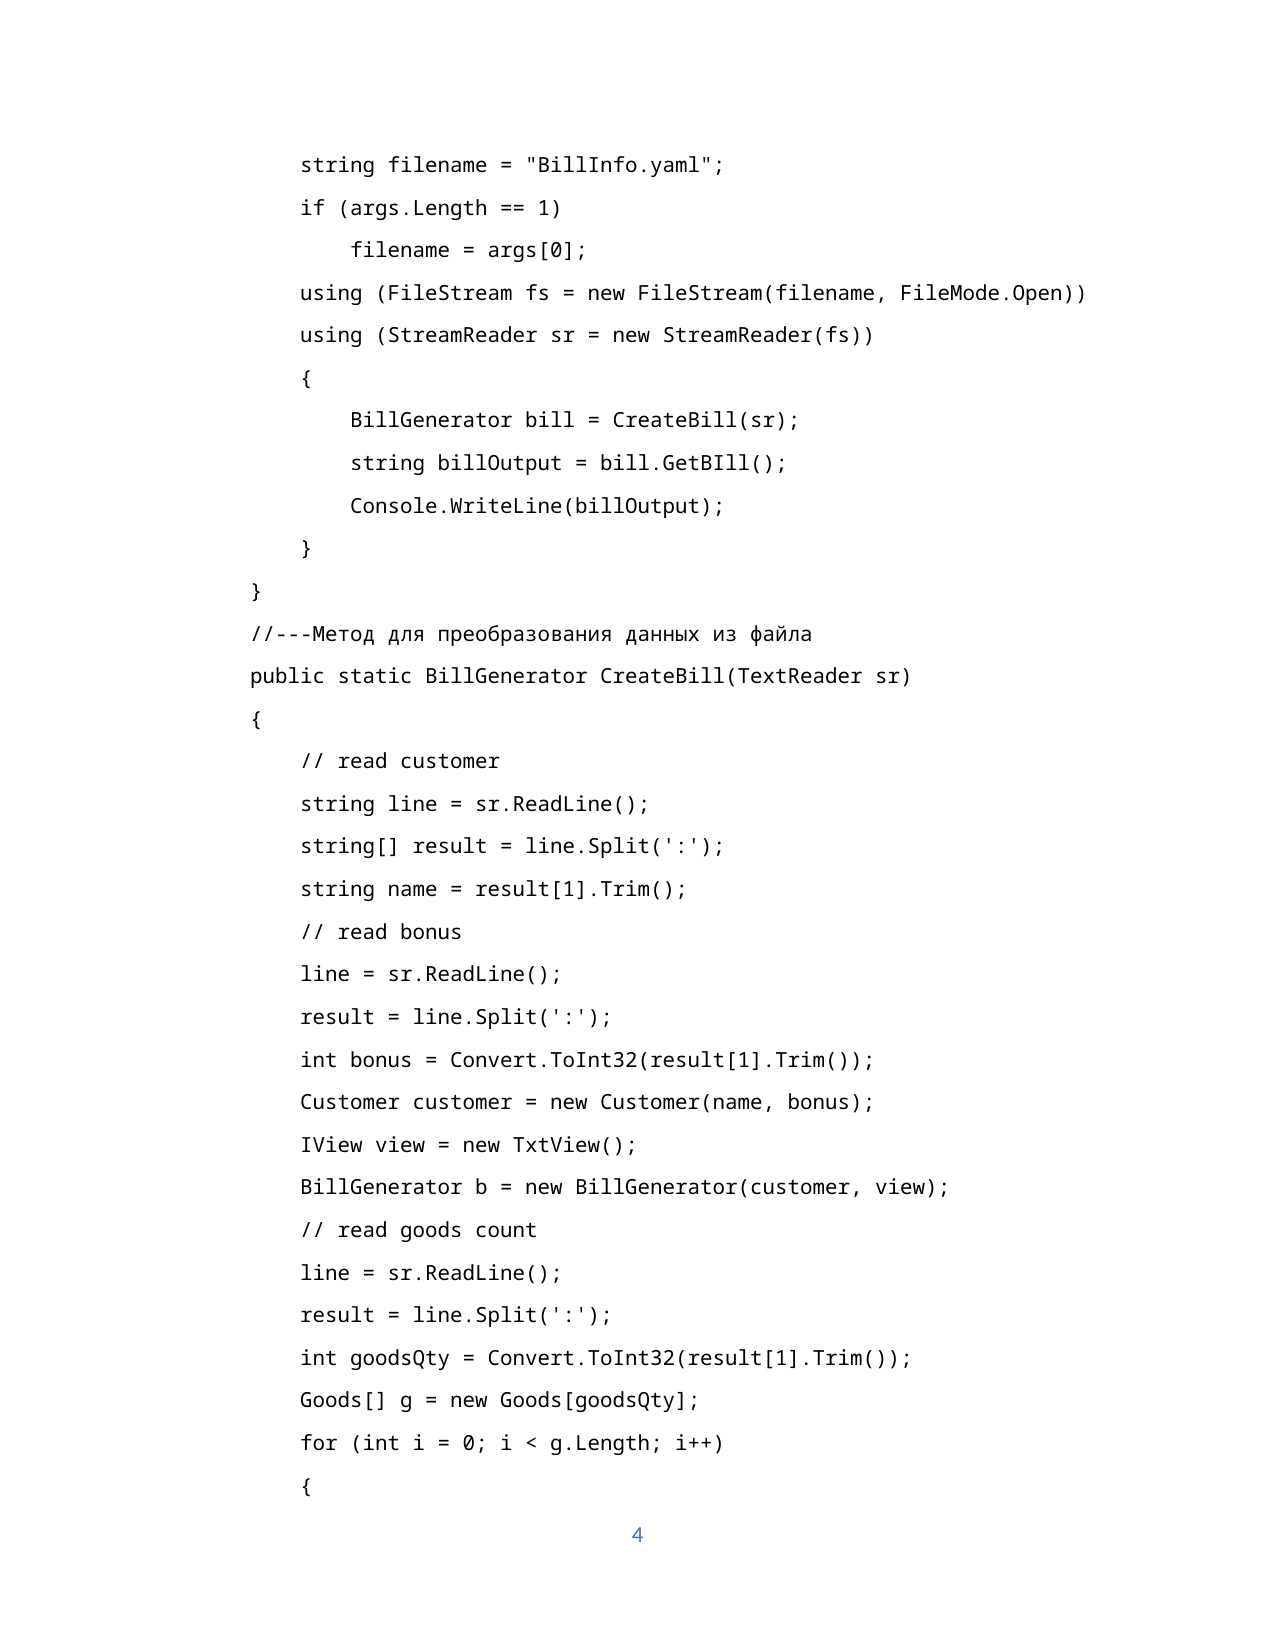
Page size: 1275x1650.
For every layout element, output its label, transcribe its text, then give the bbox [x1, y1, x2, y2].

text int bonus = Convert.ToInt32(result[1].Trim()); [150, 1045, 1125, 1073]
text Customer customer = new Customer(name, bonus); [150, 1087, 1125, 1116]
text result = line.Split(':'); [150, 1300, 1125, 1329]
text string name = result[1].Trim(); [150, 874, 1125, 903]
text { [150, 704, 1125, 732]
text using (StreamReader sr = new StreamReader(fs)) [150, 320, 1125, 349]
text IView view = new TxtView(); [150, 1130, 1125, 1158]
text line = sr.ReadLine(); [150, 959, 1125, 988]
text line = sr.ReadLine(); [150, 1258, 1125, 1286]
text public static BillGenerator CreateBill(TextReader sr) [150, 661, 1125, 690]
text } [150, 533, 1125, 562]
text // read goods count [150, 1215, 1125, 1243]
text string filename = "BillInfo.yaml"; [150, 150, 1125, 178]
text BillGenerator b = new BillGenerator(customer, view); [150, 1172, 1125, 1201]
text BillGenerator bill = CreateBill(sr); [150, 406, 1125, 434]
text { [150, 363, 1125, 391]
text filename = args[0]; [150, 235, 1125, 264]
text for (int i = 0; i < g.Length; i++) [150, 1428, 1125, 1457]
text Console.WriteLine(billOutput); [150, 491, 1125, 519]
text if (args.Length == 1) [150, 193, 1125, 221]
text // read bonus [150, 917, 1125, 945]
text //---Метод для преобразования данных из файла [150, 619, 1125, 647]
text { [150, 1471, 1125, 1499]
text Goods[] g = new Goods[goodsQty]; [150, 1386, 1125, 1414]
text string line = sr.ReadLine(); [150, 789, 1125, 817]
text } [150, 576, 1125, 604]
text result = line.Split(':'); [150, 1002, 1125, 1031]
text string billOutput = bill.GetBIll(); [150, 448, 1125, 477]
text int goodsQty = Convert.ToInt32(result[1].Trim()); [150, 1343, 1125, 1371]
text // read customer [150, 746, 1125, 775]
text string[] result = line.Split(':'); [150, 832, 1125, 860]
text using (FileStream fs = new FileStream(filename, FileMode.Open)) [150, 278, 1125, 306]
